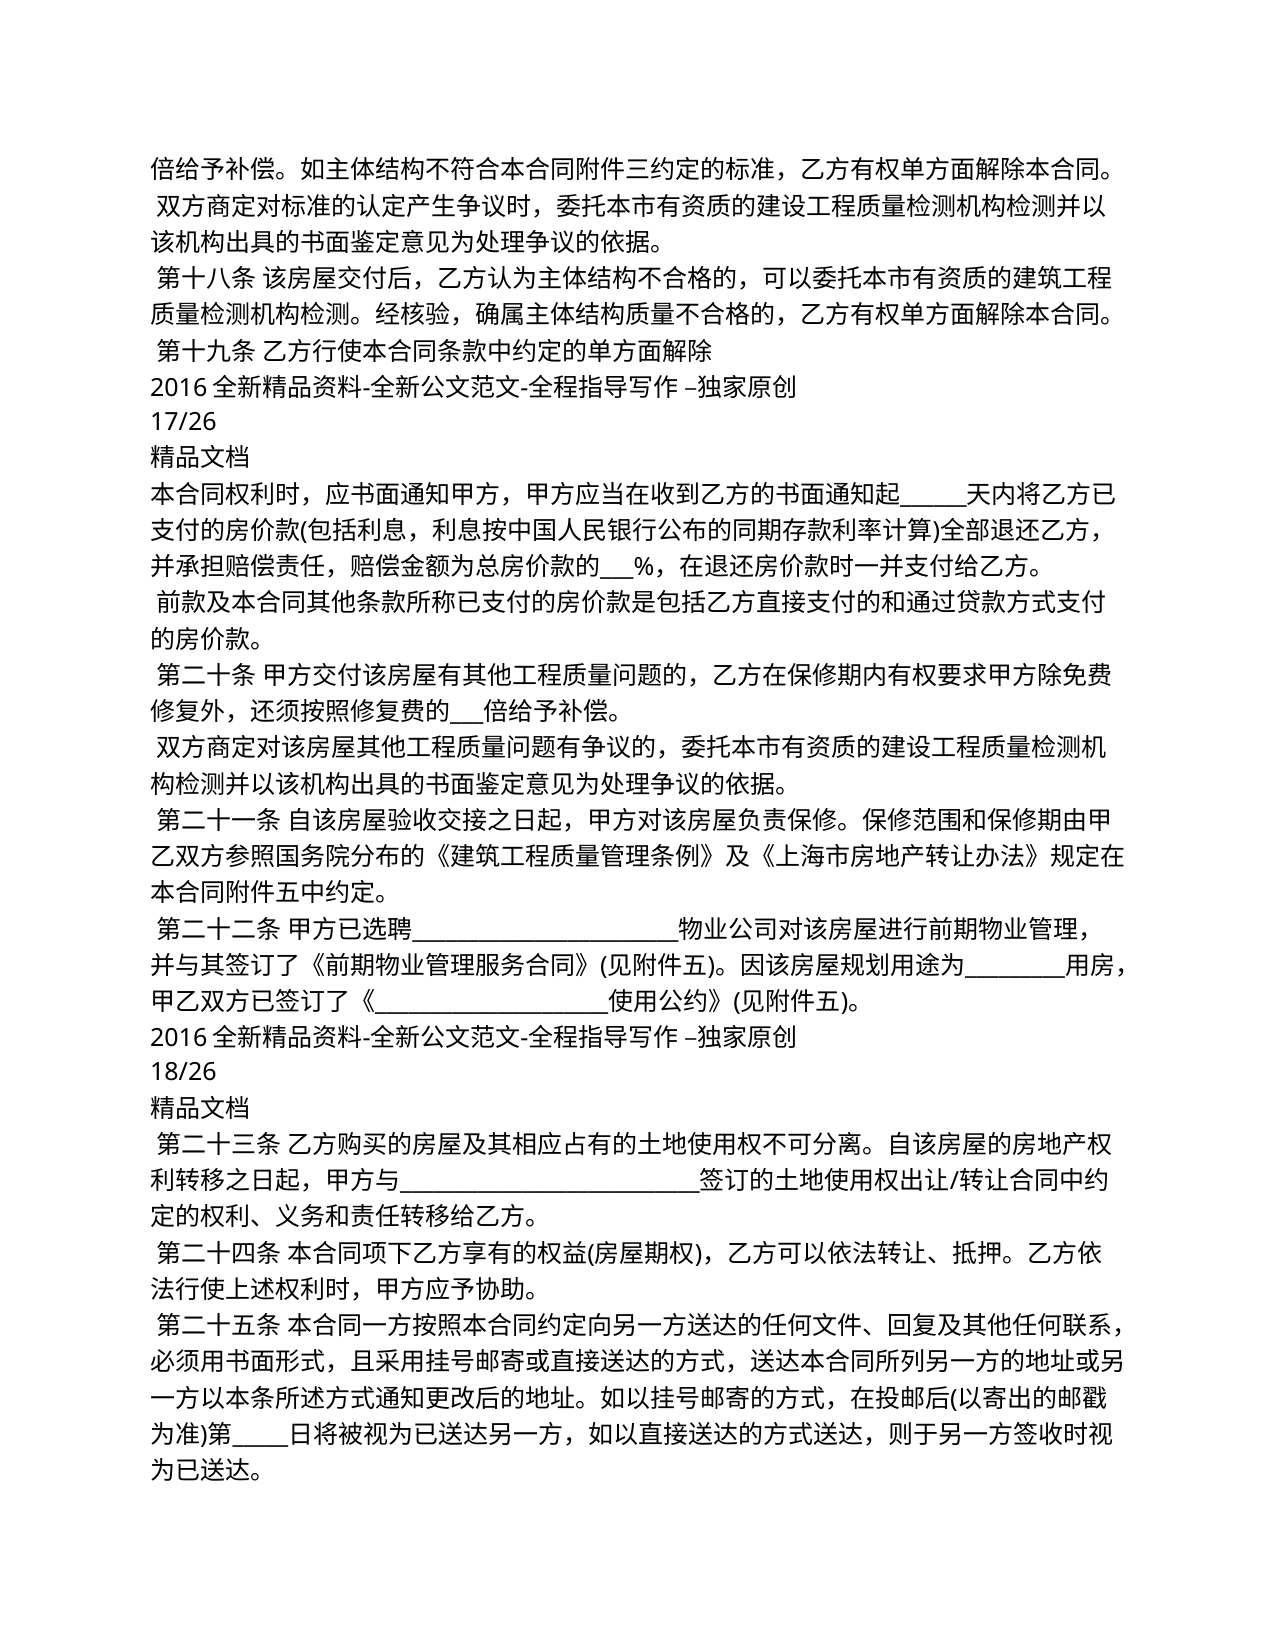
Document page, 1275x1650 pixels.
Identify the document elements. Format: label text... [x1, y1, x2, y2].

text 前款及本合同其他条款所称已支付的房价款是包括乙方直接支付的和通过贷款方式支付的房价款。 [150, 388, 1125, 457]
text 精品文档 [150, 865, 1125, 899]
text 2016全新精品资料-全新公文范文-全程指导写作 –独家原创 [150, 797, 1125, 831]
text 精品文档 [150, 252, 1125, 286]
text 第二十一条 自该房屋验收交接之日起，甲方对该房屋负责保修。保修范围和保修期由甲乙双方参照国务院分布的《建筑工程质量管理条例》及《上海市房地产转让办法》规定在本合同附件五中约定。 [150, 593, 1125, 695]
text 第二十八条 甲、乙双方在签署本合同时，对各自的权 [150, 1410, 1125, 1444]
text 2016全新精品资料-全新公文范文-全程指导写作 –独家原创 [150, 1444, 1125, 1478]
text 第二十六条 该房屋买卖过程中所发生的税费按有关规定由甲、乙双方各自承担。 [150, 1240, 1125, 1274]
text 双方商定对该房屋其他工程质量问题有争议的，委托本市有资质的建设工程质量检测机构检测并以该机构出具的书面鉴定意见为处理争议的依据。 [150, 525, 1125, 593]
text 第二十四条 本合同项下乙方享有的权益(房屋期权)，乙方可以依法转让、抵押。乙方依法行使上述权利时，甲方应予协助。 [150, 1002, 1125, 1070]
text 第二十五条 本合同一方按照本合同约定向另一方送达的任何文件、回复及其他任何联系，必须用书面形式，且采用挂号邮寄或直接送达的方式，送达本合同所列另一方的地址或另一方以本条所述方式通知更改后的地址。如以挂号邮寄的方式，在投邮后(以寄出的邮戳为准)第_____日将被视为已送达另一方，如以直接送达的方式送达，则于另一方签收时视为已送达。 [150, 1070, 1125, 1240]
text 2016全新精品资料-全新公文范文-全程指导写作 –独家原创 [150, 184, 1125, 218]
text 17/26 [150, 218, 1125, 252]
text 第二十条 甲方交付该房屋有其他工程质量问题的，乙方在保修期内有权要求甲方除免费修复外，还须按照修复费的___倍给予补偿。 [150, 457, 1125, 525]
text 18/26 [150, 831, 1125, 865]
text 第十九条 乙方行使本合同条款中约定的单方面解除 [150, 150, 1125, 184]
text 本合同权利时，应书面通知甲方，甲方应当在收到乙方的书面通知起______天内将乙方已支付的房价款(包括利息，利息按中国人民银行公布的同期存款利率计算)全部退还乙方，并承担赔偿责任，赔偿金额为总房价款的___%，在退还房价款时一并支付给乙方。 [150, 286, 1125, 388]
text 本合同的未尽事宜及本合同在履行过程中需变更的事宜，双方应通过订立变更协议进行约定。 [150, 1342, 1125, 1410]
text 第二十三条 乙方购买的房屋及其相应占有的土地使用权不可分离。自该房屋的房地产权利转移之日起，甲方与___________________________签订的土地使用权出让/转让合同中约定的权利、义务和责任转移给乙方。 [150, 899, 1125, 1002]
text 第二十二条 甲方已选聘________________________物业公司对该房屋进行前期物业管理，并与其签订了《前期物业管理服务合同》(见附件五)。因该房屋规划用途为_________用房，甲乙双方已签订了《_____________________使用公约》(见附件五)。 [150, 695, 1125, 797]
text 第二十七条 本合同的补充条款、附件及补充协议均为本合同不可分割的部分。本合同补充条款、补充协议与正文条款不相一致的，以补充条款、补充协议为准。 [150, 1274, 1125, 1342]
